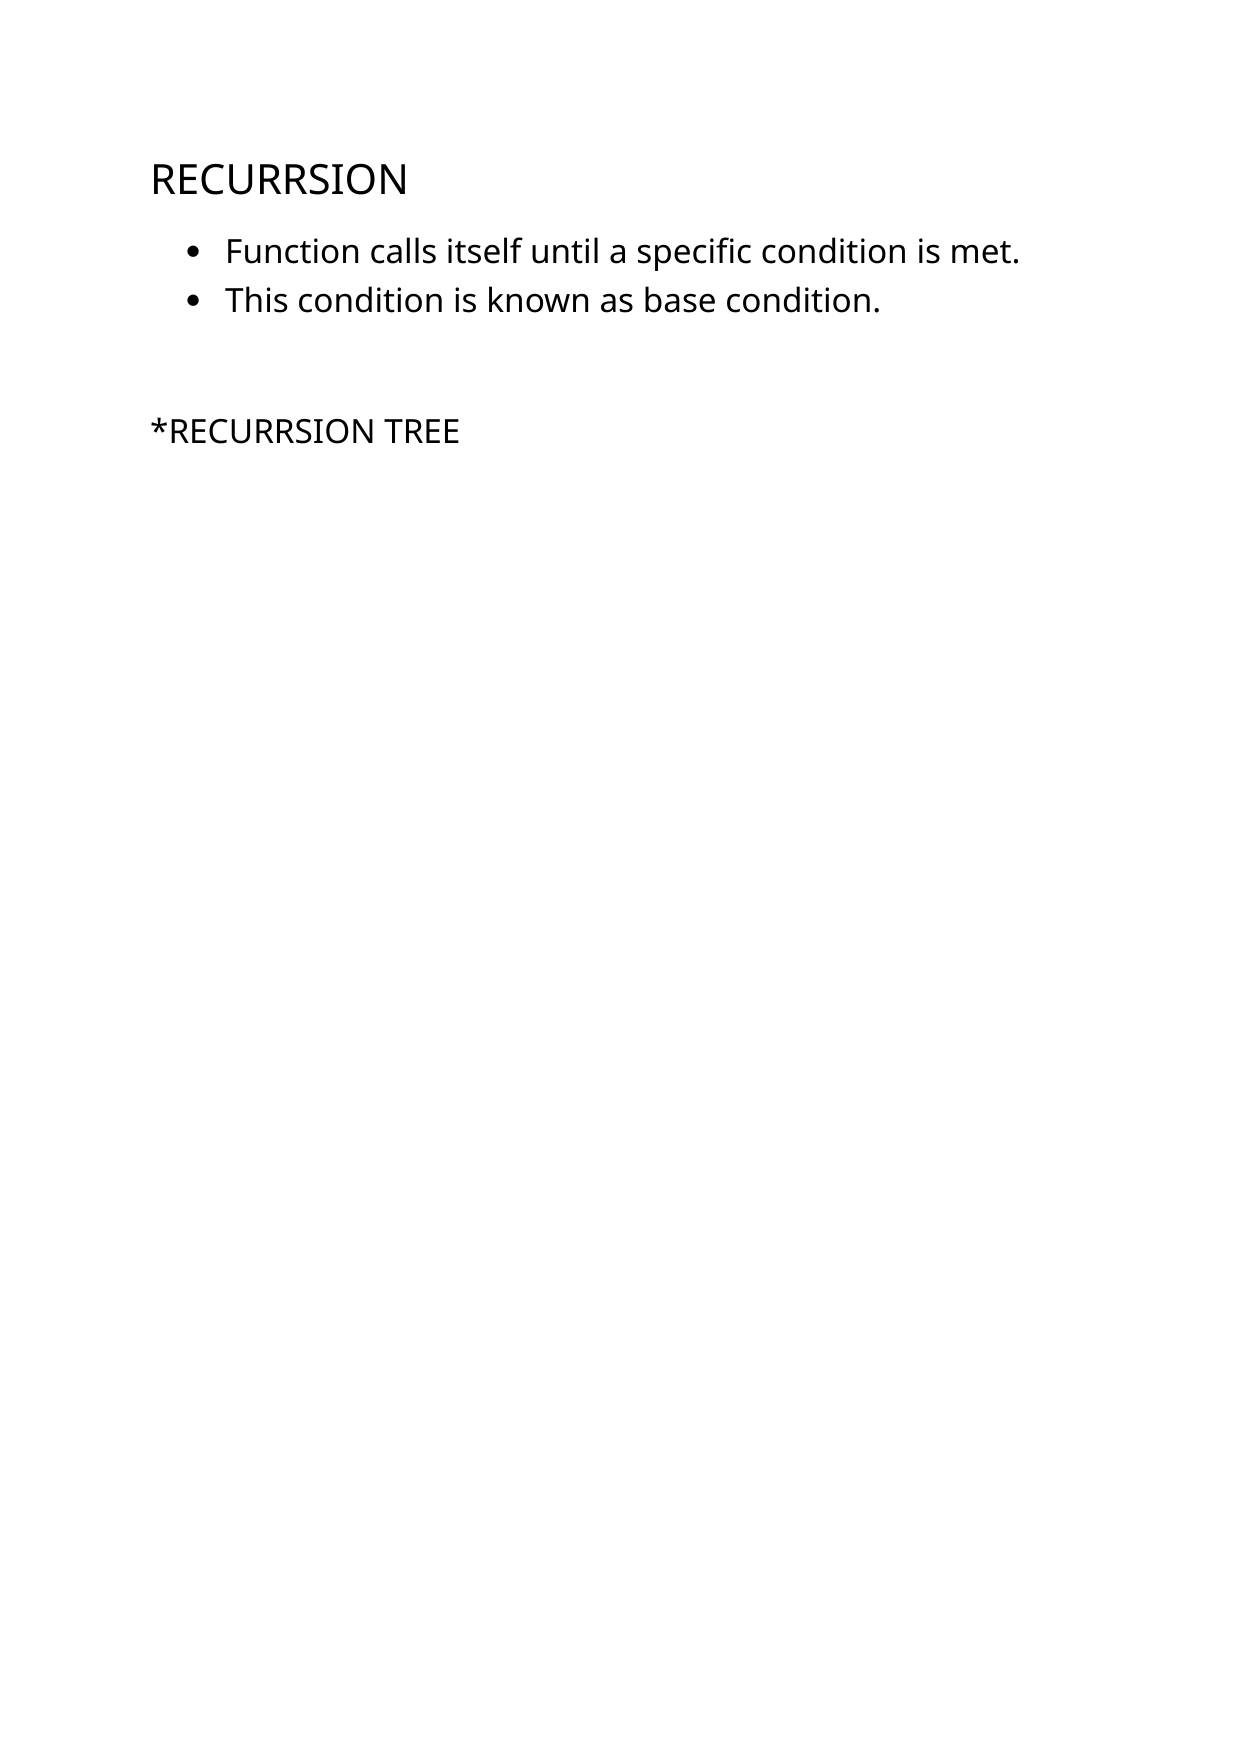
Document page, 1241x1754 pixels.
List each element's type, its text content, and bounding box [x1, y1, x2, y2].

text RECURRSION [150, 150, 1090, 207]
list Function calls itself until a specific condition is met. [187, 228, 1090, 273]
text *RECURRSION TREE [150, 408, 1090, 453]
list This condition is known as base condition. [187, 277, 1090, 322]
